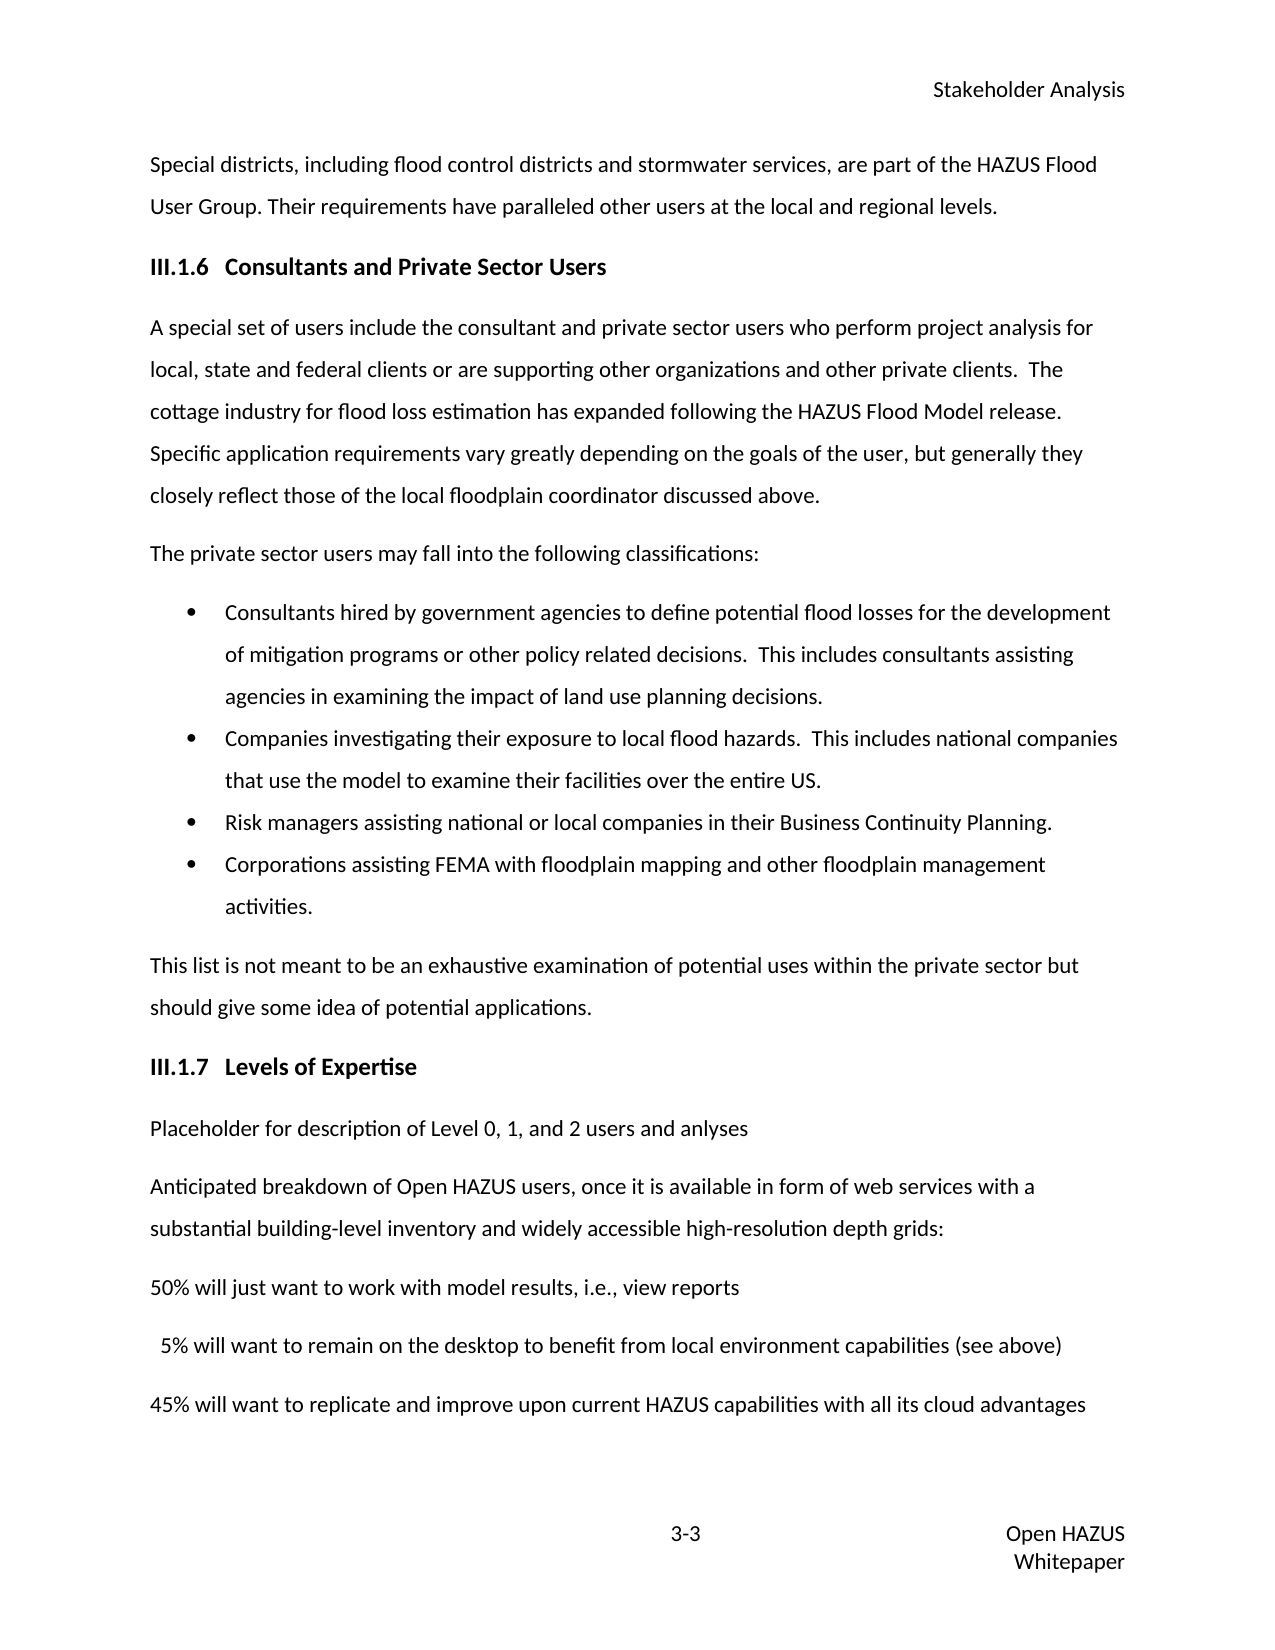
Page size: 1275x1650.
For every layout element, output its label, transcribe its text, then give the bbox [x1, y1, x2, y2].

text III.1.7 Levels of Expertise [150, 1051, 1125, 1082]
text 45% will want to replicate and improve upon current HAZUS capabilities with all its cloud advantages [150, 1390, 1125, 1418]
text 5% will want to remain on the desktop to benefit from local environment capabilities (see above) [150, 1332, 1125, 1360]
list Corporations assisting FEMA with floodplain mapping and other floodplain management activities. [187, 850, 1125, 920]
list Risk managers assisting national or local companies in their Business Continuity Planning. [187, 808, 1125, 836]
text III.1.6 Consultants and Private Sector Users [150, 251, 1125, 281]
list Consultants hired by government agencies to define potential flood losses for the development of mitigation programs or other policy related decisions. This includes consultants assisting agencies in examining the impact of land use planning decisions. [187, 598, 1125, 710]
text 50% will just want to work with model results, i.e., view reports [150, 1273, 1125, 1301]
list Companies investigating their exposure to local flood hazards. This includes national companies that use the model to examine their facilities over the entire US. [187, 724, 1125, 794]
text Special districts, including flood control districts and stormwater services, are part of the HAZUS Flood User Group. Their requirements have paralleled other users at the local and regional levels. [150, 150, 1125, 220]
text The private sector users may fall into the following classifications: [150, 539, 1125, 568]
text This list is not meant to be an exhaustive examination of potential uses within the private sector but should give some idea of potential applications. [150, 951, 1125, 1021]
text Placeholder for description of Level 0, 1, and 2 users and anlyses [150, 1114, 1125, 1142]
text A special set of users include the consultant and private sector users who perform project analysis for local, state and federal clients or are supporting other organizations and other private clients. The cottage industry for flood loss estimation has expanded following the HAZUS Flood Model release. Specific application requirements vary greatly depending on the goals of the user, but generally they closely reflect those of the local floodplain coordinator discussed above. [150, 313, 1125, 509]
text Anticipated breakdown of Open HAZUS users, once it is available in form of web services with a substantial building-level inventory and widely accessible high-resolution depth grids: [150, 1172, 1125, 1242]
